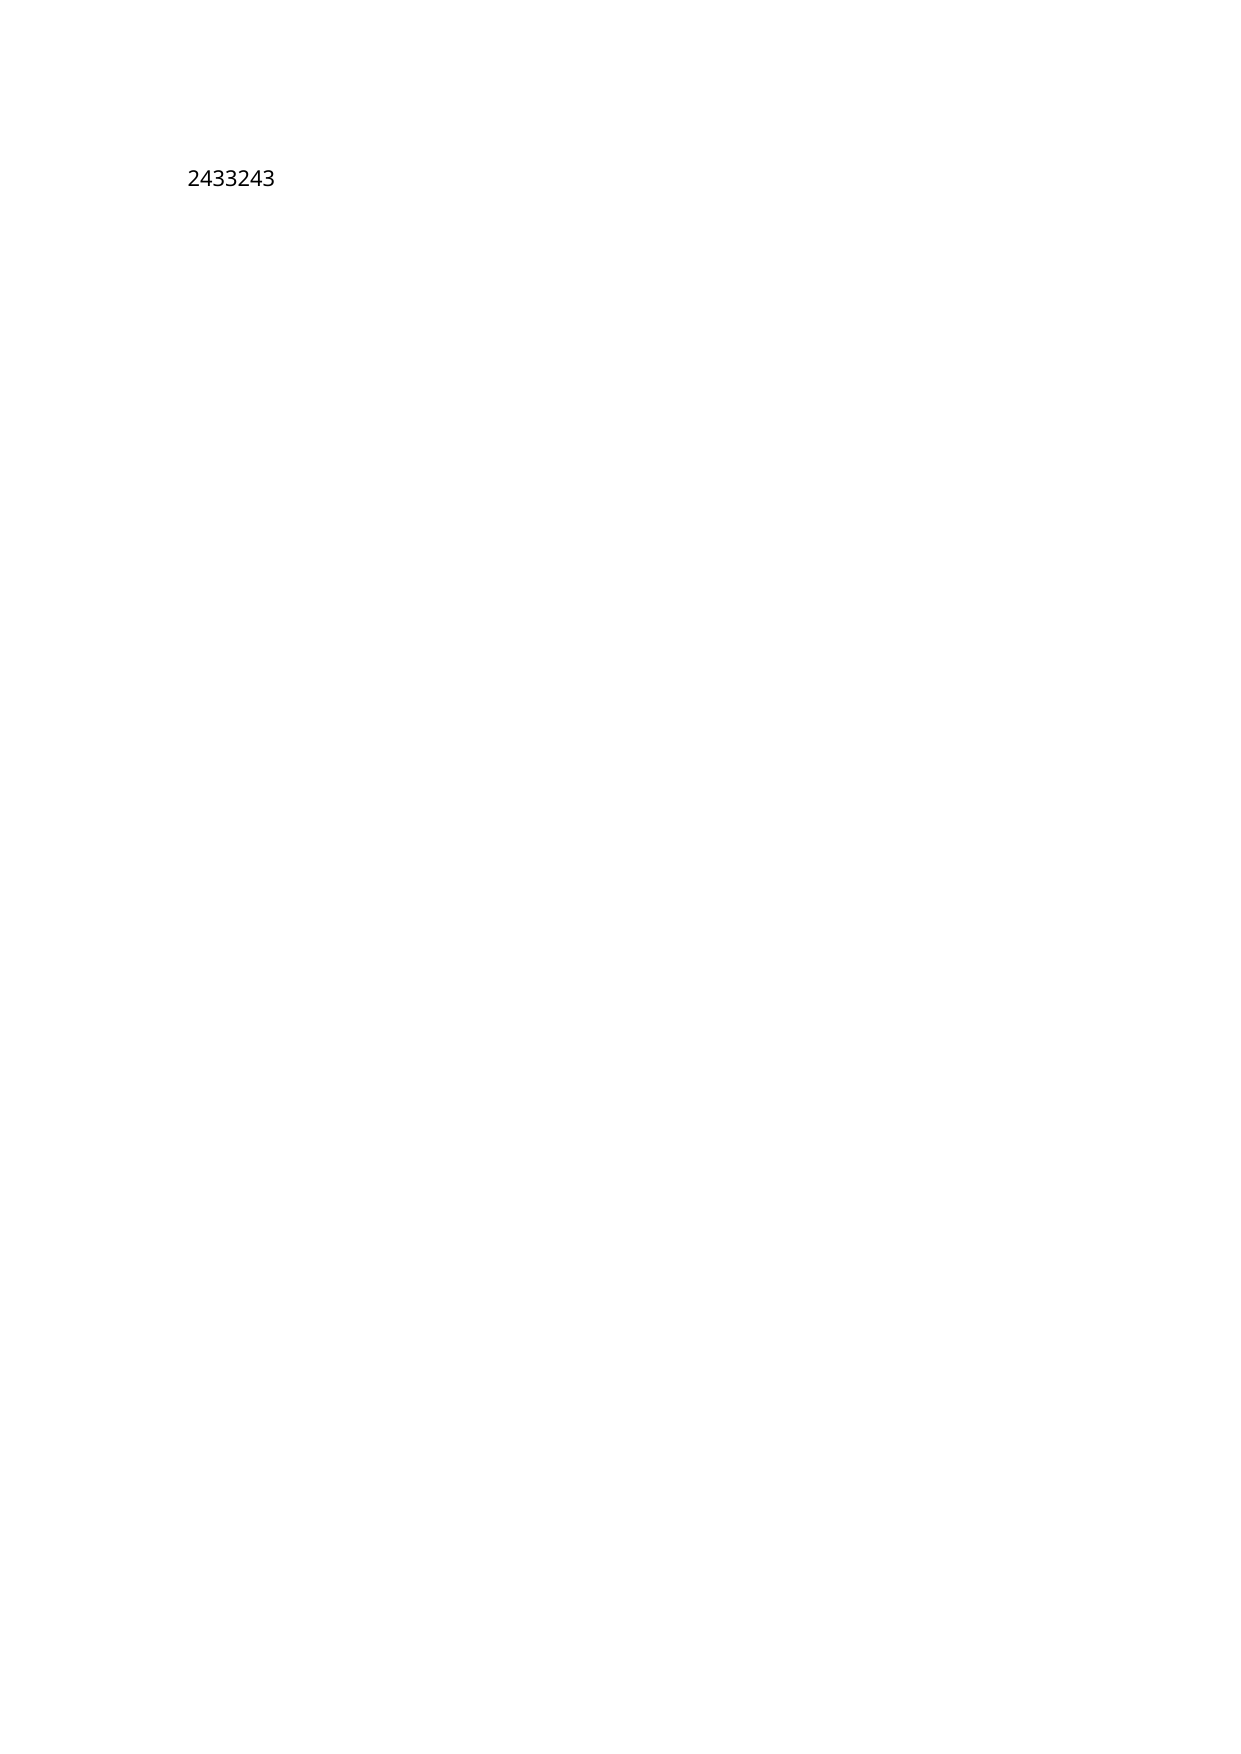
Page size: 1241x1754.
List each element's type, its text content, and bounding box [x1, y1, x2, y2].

text 2433243 [187, 162, 1053, 194]
